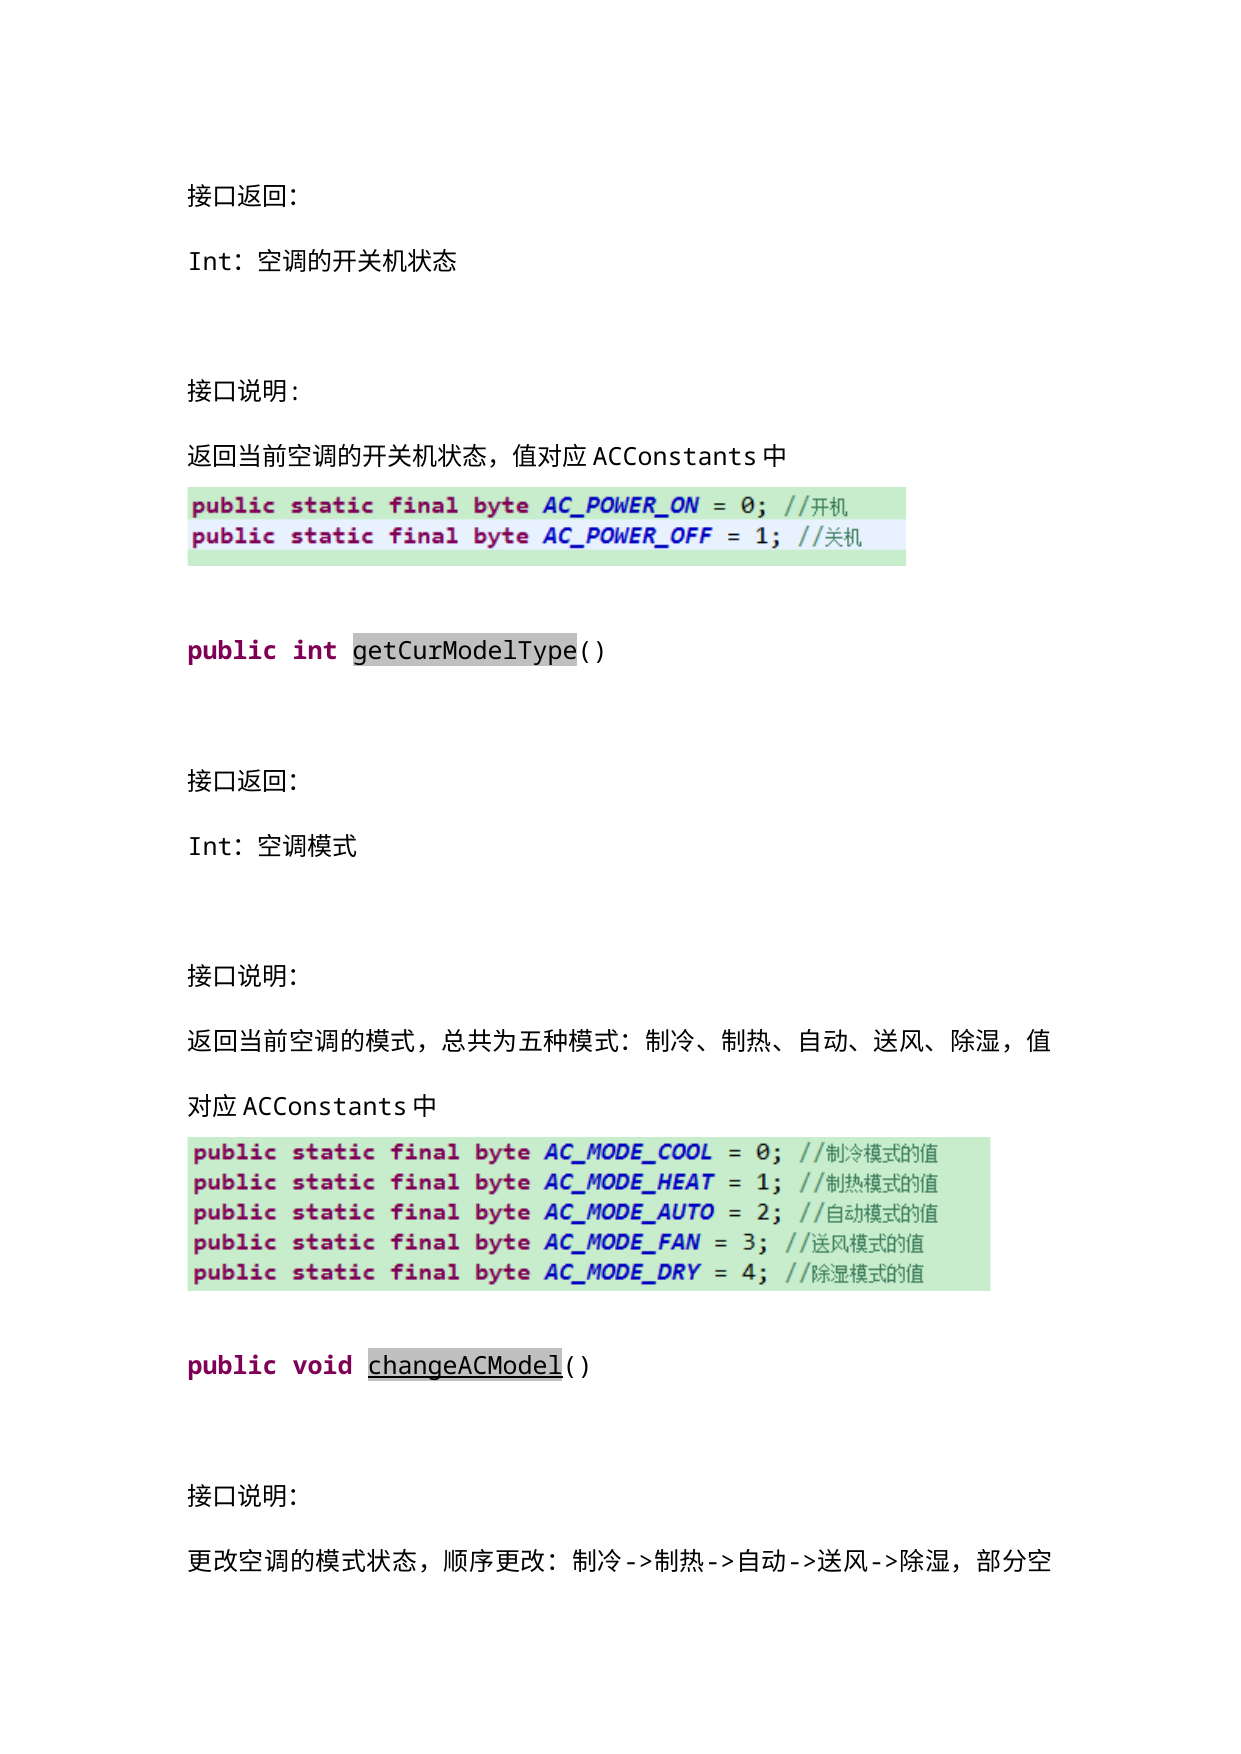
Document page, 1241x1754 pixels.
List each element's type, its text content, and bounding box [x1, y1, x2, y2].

text 接口返回： [187, 747, 1053, 812]
text Int：空调模式 [187, 812, 1053, 877]
text public int getCurModelType() [187, 617, 1053, 682]
text 返回当前空调的开关机状态，值对应ACConstants中 [187, 422, 1053, 487]
text 接口说明： [187, 942, 1053, 1007]
text 接口说明： [187, 1462, 1053, 1527]
text Int：空调的开关机状态 [187, 227, 1053, 292]
text 接口返回： [187, 162, 1053, 227]
text 接口说明: [187, 357, 1053, 422]
text public void changeACModel() [187, 1332, 1053, 1397]
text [187, 1527, 1053, 1592]
picture [187, 487, 907, 566]
text 返回当前空调的模式，总共为五种模式：制冷、制热、自动、送风、除湿，值对应ACConstants中 [187, 1007, 1053, 1137]
picture [187, 1137, 991, 1291]
